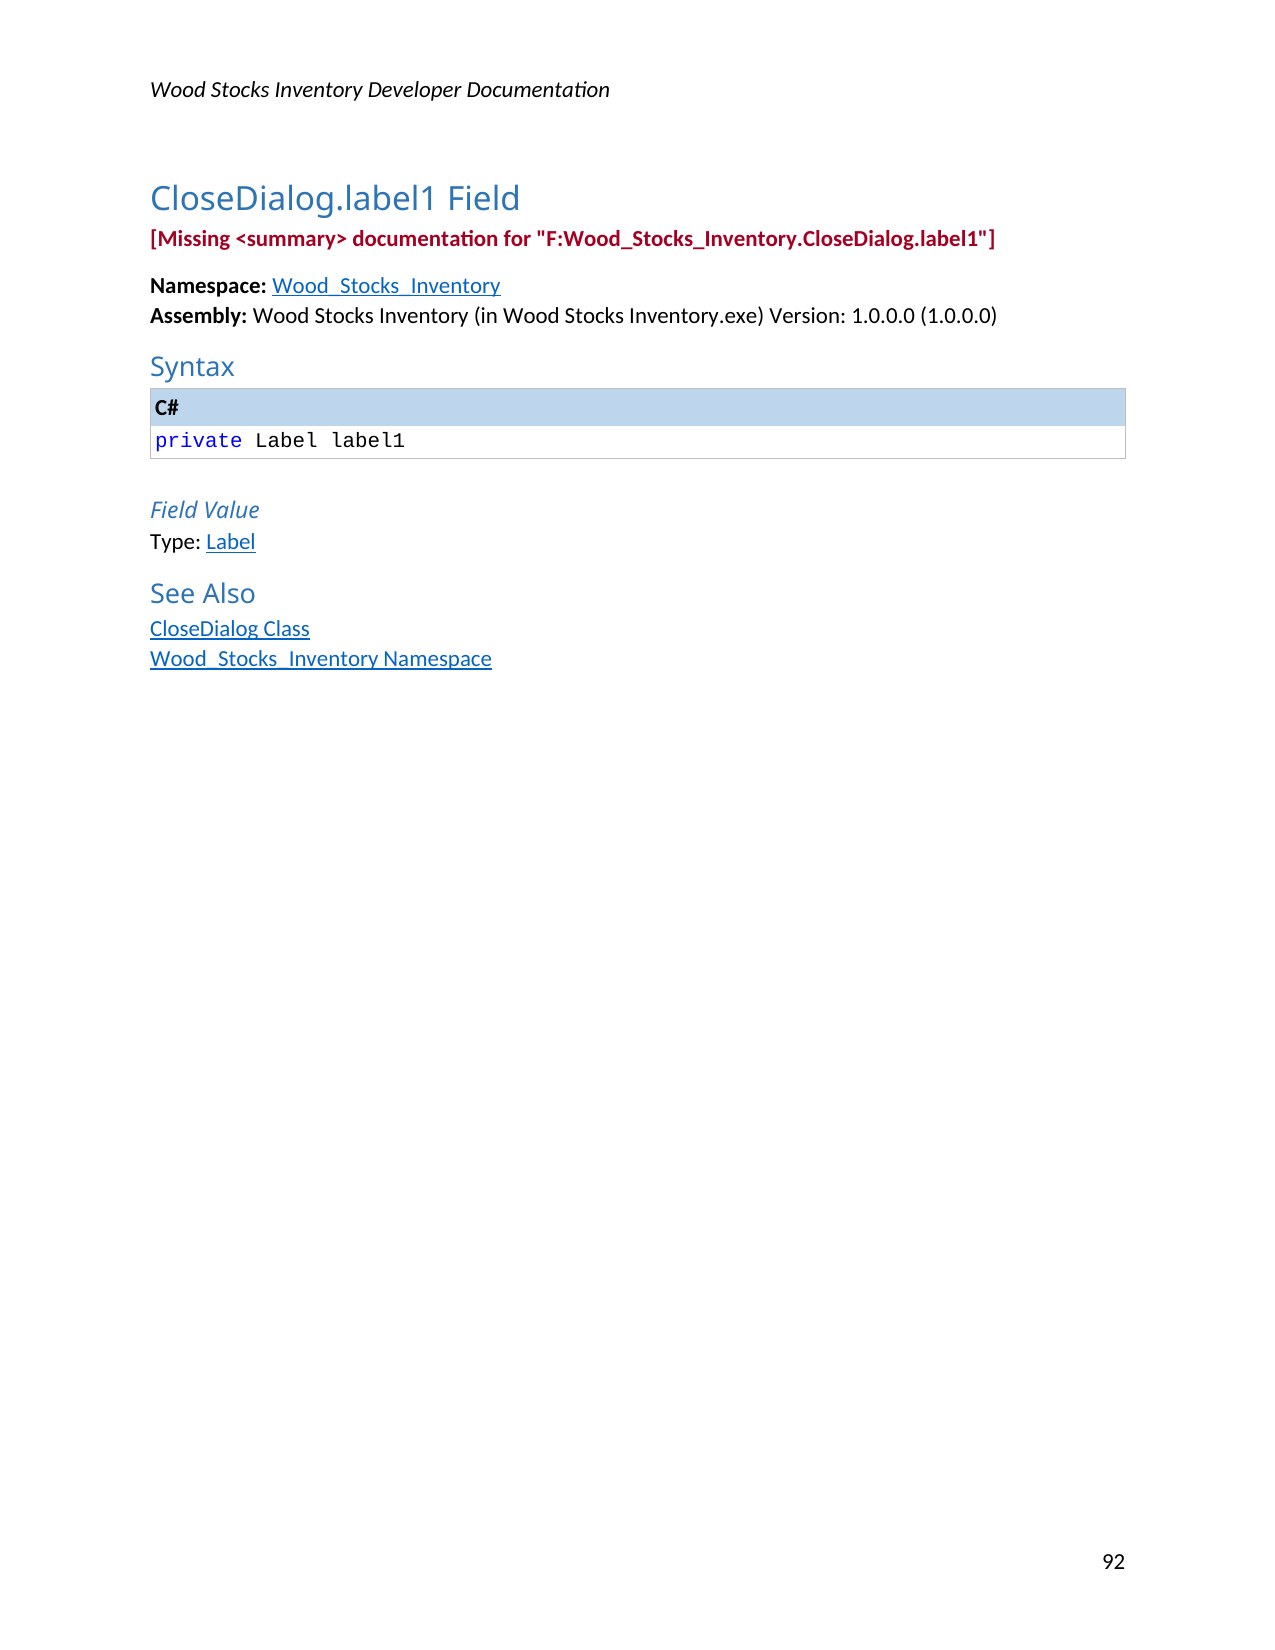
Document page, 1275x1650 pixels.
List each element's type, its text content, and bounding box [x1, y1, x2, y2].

subtitle CloseDialog.label1 Field [150, 175, 1125, 220]
text [Missing <summary> documentation for "F:Wood_Stocks_Inventory.CloseDialog.label1"] [150, 224, 1125, 252]
text Wood_Stocks_Inventory Namespace [150, 644, 1125, 672]
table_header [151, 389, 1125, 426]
subtitle Syntax [150, 348, 1125, 385]
subtitle Field Value [150, 494, 1125, 525]
text Namespace: Wood_Stocks_Inventory Assembly: Wood Stocks Inventory (in Wood Stocks Inventory.exe) Version: 1.0.0.0 (1.0.0.0) [150, 271, 1125, 329]
text CloseDialog Class [150, 614, 1125, 642]
subtitle See Also [150, 574, 1125, 611]
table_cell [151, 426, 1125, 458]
text Type: Label [150, 527, 1125, 556]
